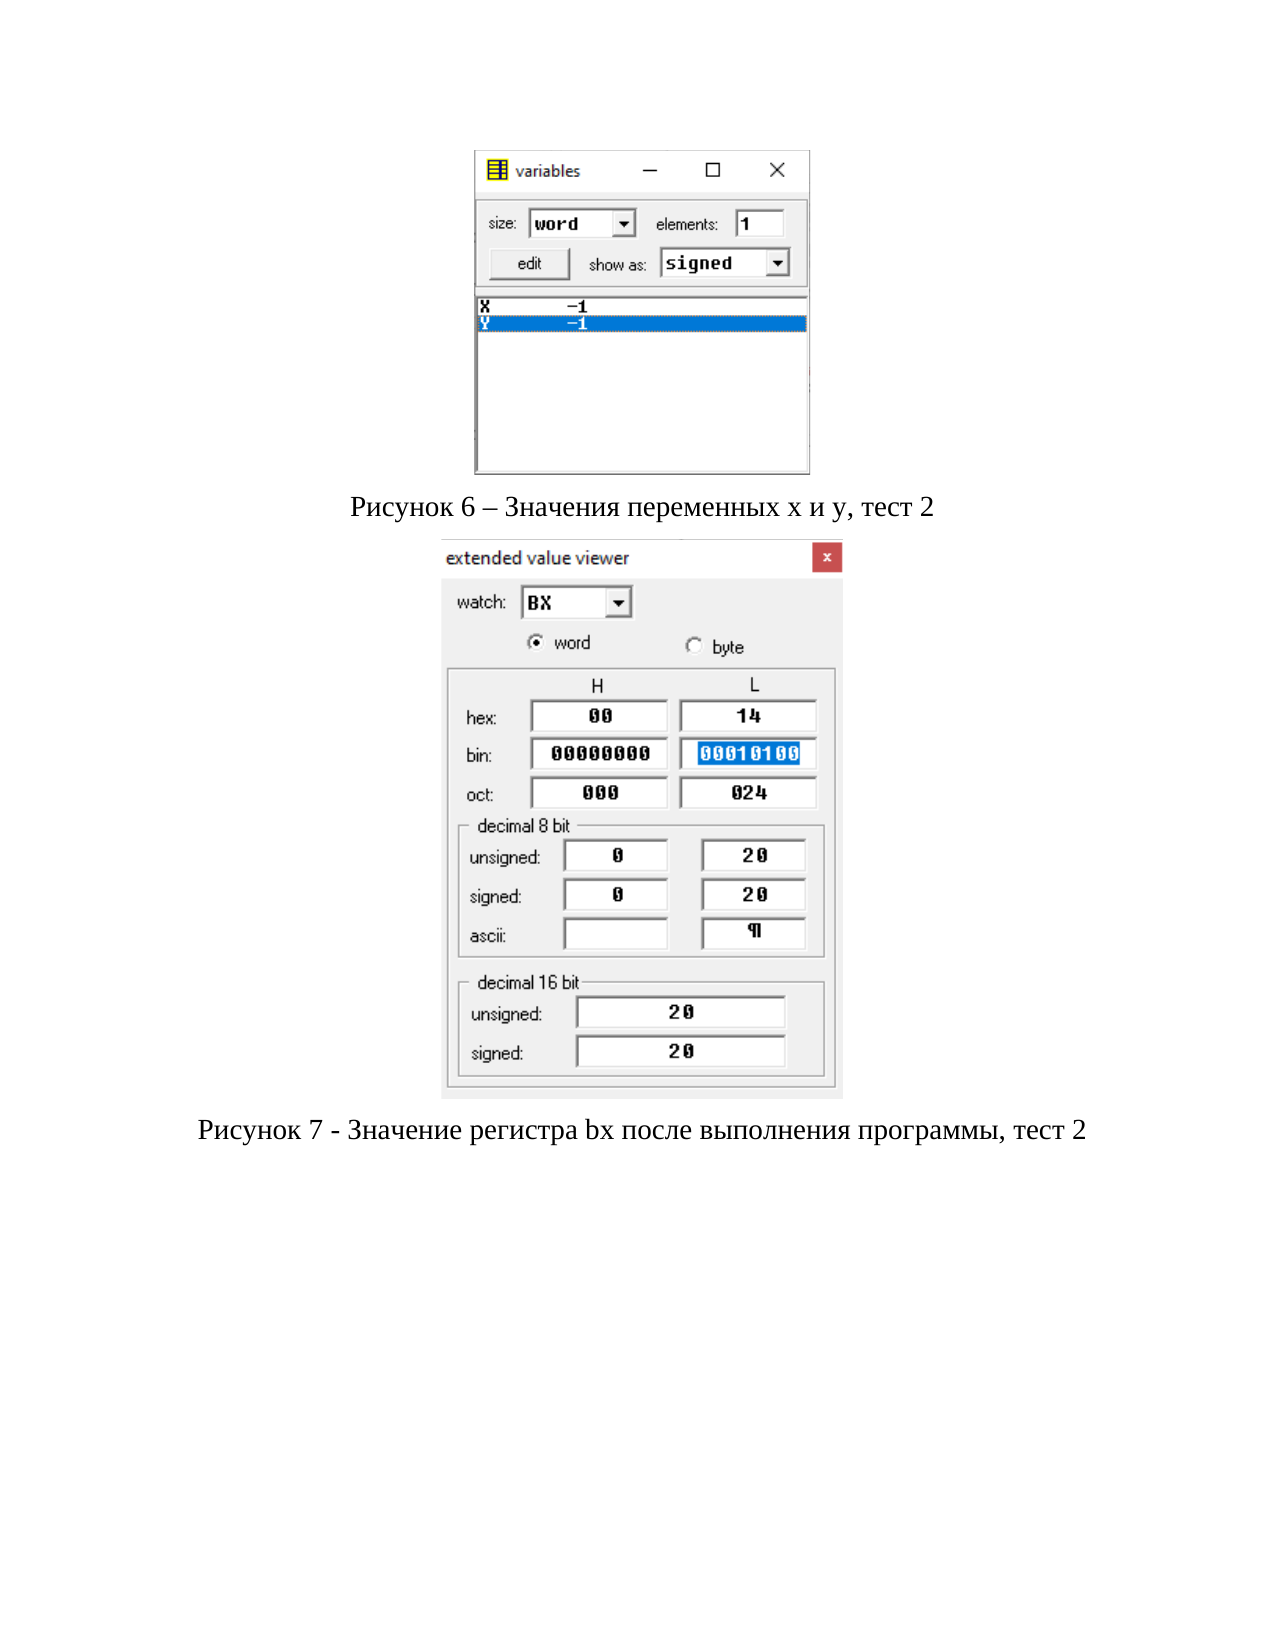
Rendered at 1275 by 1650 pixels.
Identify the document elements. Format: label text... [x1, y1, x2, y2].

picture [441, 539, 843, 1099]
text Рисунок 6 – Значения переменных х и у, тест 2 [84, 489, 1125, 522]
text Рисунок 7 - Значение регистра bx после выполнения программы, тест 2 [84, 1112, 1125, 1146]
picture [474, 150, 811, 475]
